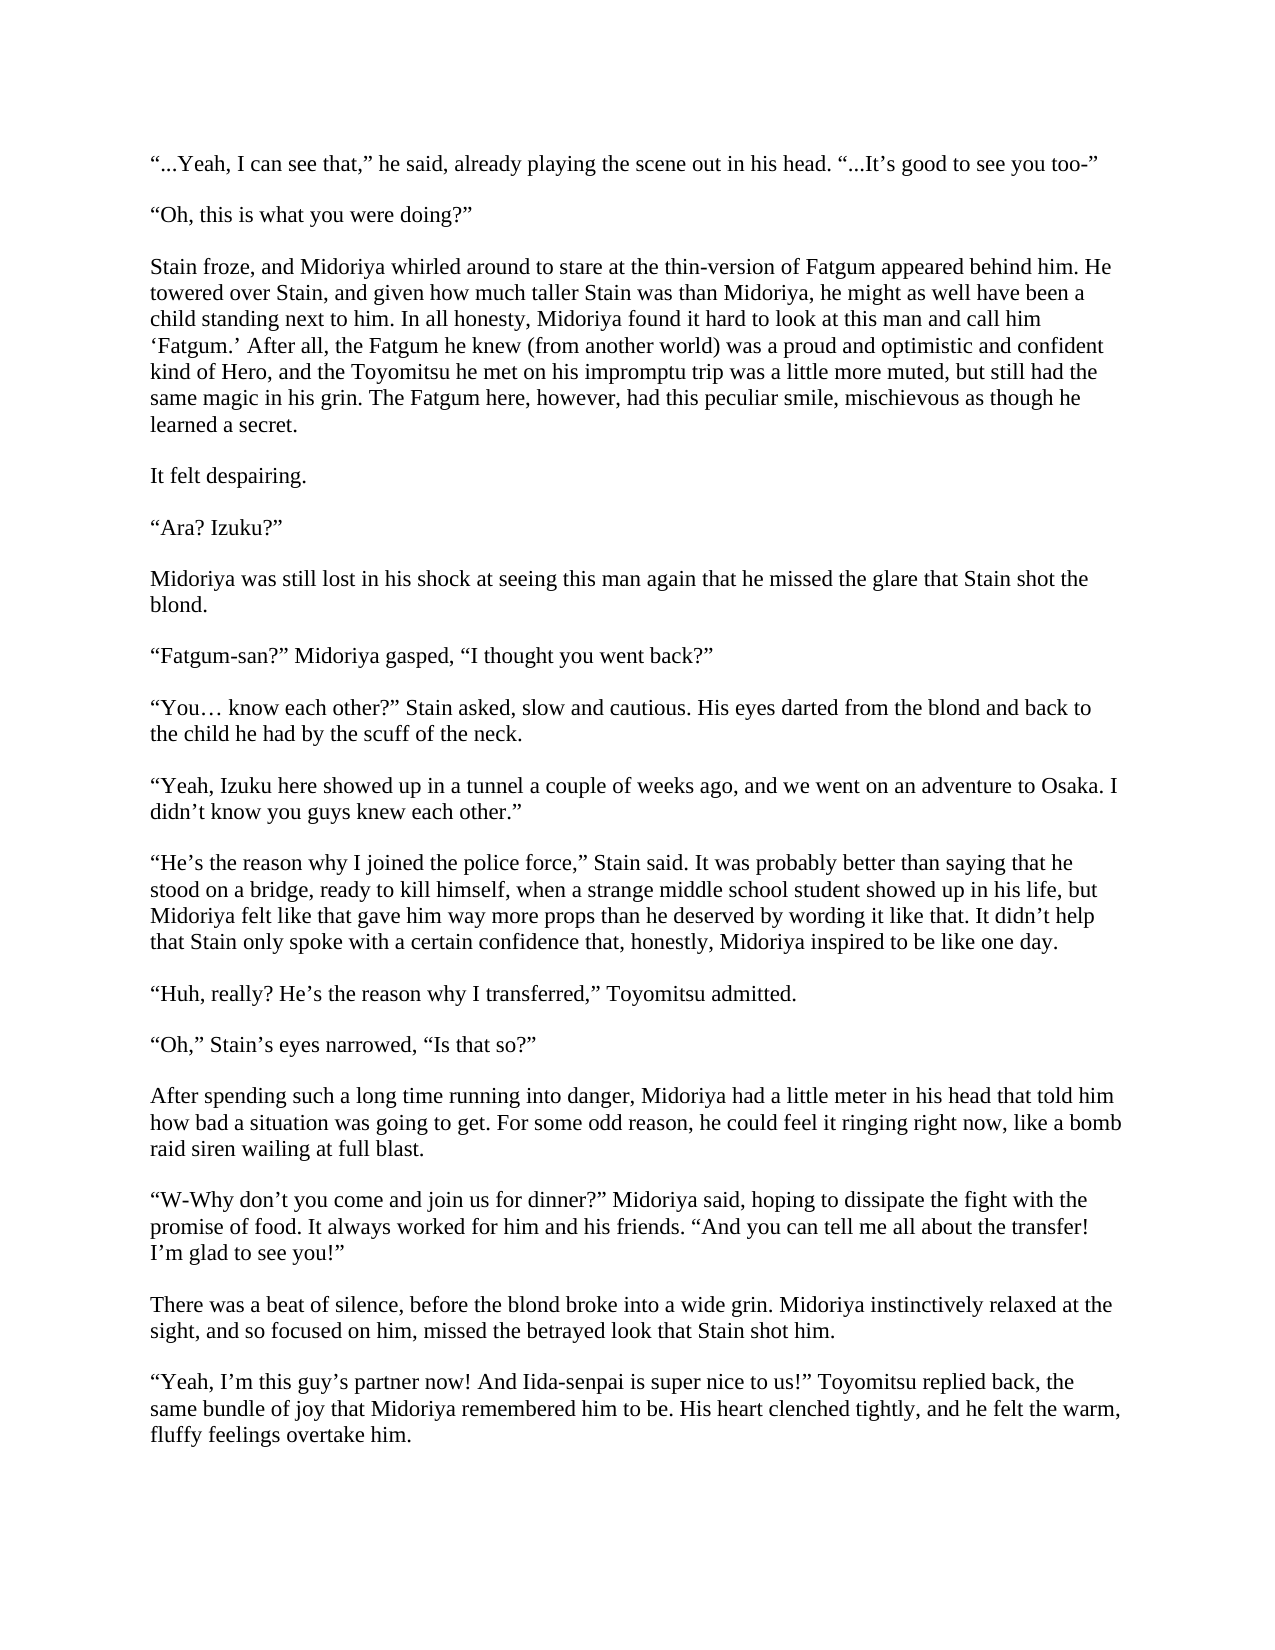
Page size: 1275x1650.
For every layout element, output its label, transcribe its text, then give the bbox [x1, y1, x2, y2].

text “Fatgum-san?” Midoriya gasped, “I thought you went back?” [150, 643, 1125, 669]
text There was a beat of silence, before the blond broke into a wide grin. Midoriya instinctively relaxed at the sight, and so focused on him, missed the betrayed look that Stain shot him. [150, 1291, 1125, 1343]
text “You… know each other?” Stain asked, slow and cautious. His eyes darted from the blond and back to the child he had by the scuff of the neck. [150, 694, 1125, 747]
text It felt despairing. [150, 462, 1125, 488]
text “Yeah, Izuku here showed up in a tunnel a couple of weeks ago, and we went on an adventure to Osaka. I didn’t know you guys knew each other.” [150, 772, 1125, 824]
text Midoriya was still lost in his shock at seeing this man again that he missed the glare that Stain shot the blond. [150, 565, 1125, 618]
text “Ara? Izuku?” [150, 513, 1125, 540]
text After spending such a long time running into danger, Midoriya had a little meter in his head that told him how bad a situation was going to get. For some odd reason, he could feel it ringing right now, like a bomb raid siren wailing at full blast. [150, 1082, 1125, 1162]
text “Yeah, I’m this guy’s partner now! And Iida-senpai is super nice to us!” Toyomitsu replied back, the same bundle of joy that Midoriya remembered him to be. His heart clenched tightly, and he felt the warm, fluffy feelings overtake him. [150, 1368, 1125, 1447]
text “...Yeah, I can see that,” he said, already playing the scene out in his head. “...It’s good to see you too-” [150, 150, 1125, 176]
text “He’s the reason why I joined the police force,” Stain said. It was probably better than saying that he stood on a bridge, ready to kill himself, when a strange middle school student showed up in his life, but Midoriya felt like that gave him way more props than he deserved by wording it like that. It didn’t help that Stain only spoke with a certain confidence that, honestly, Midoriya inspired to be like one day. [150, 849, 1125, 955]
text “Oh, this is what you were doing?” [150, 201, 1125, 228]
text “W-Why don’t you come and join us for dinner?” Midoriya said, hoping to dissipate the fight with the promise of food. It always worked for him and his friends. “And you can tell me all about the transfer! I’m glad to see you!” [150, 1187, 1125, 1266]
text “Oh,” Stain’s eyes narrowed, “Is that so?” [150, 1031, 1125, 1057]
text “Huh, really? He’s the reason why I transferred,” Toyomitsu admitted. [150, 980, 1125, 1006]
text Stain froze, and Midoriya whirled around to stare at the thin-version of Fatgum appeared behind him. He towered over Stain, and given how much taller Stain was than Midoriya, he might as well have been a child standing next to him. In all honesty, Midoriya found it hard to look at this man and call him ‘Fatgum.’ After all, the Fatgum he knew (from another world) was a proud and optimistic and confident kind of Hero, and the Toyomitsu he met on his impromptu trip was a little more muted, but still had the same magic in his grin. The Fatgum here, however, had this peculiar smile, mischievous as though he learned a secret. [150, 253, 1125, 437]
